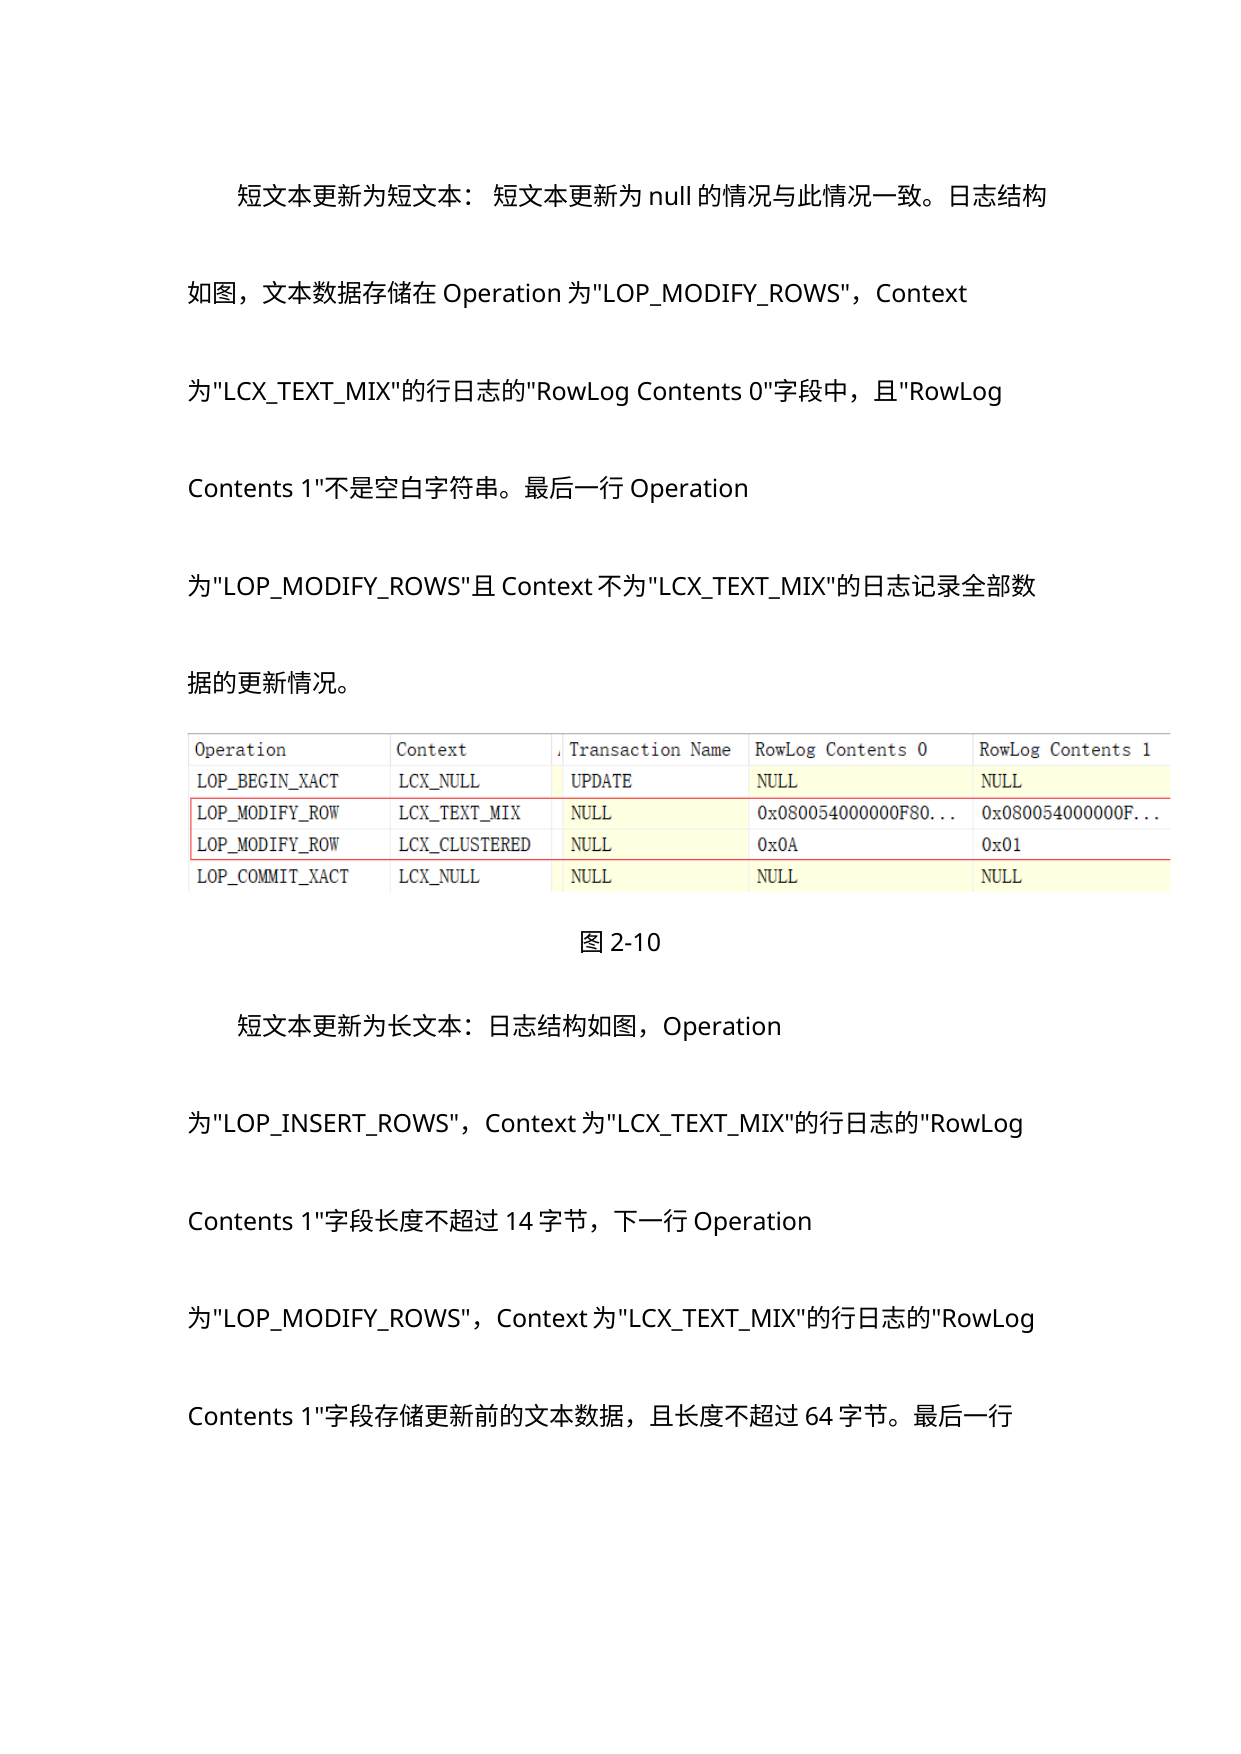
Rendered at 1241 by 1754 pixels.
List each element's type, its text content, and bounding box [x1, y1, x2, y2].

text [187, 992, 1053, 1447]
text 短文本更新为短文本： 短文本更新为null的情况与此情况一致。日志结构如图，文本数据存储在Operation为"LOP_MODIFY_ROWS"，Context为"LCX_TEXT_MIX"的行日志的"RowLog Contents 0"字段中，且"RowLog Contents 1"不是空白字符串。最后一行Operation为"LOP_MODIFY_ROWS"且Context不为"LCX_TEXT_MIX"的日志记录全部数据的更新情况。 [187, 162, 1053, 714]
text 图 2-10 [187, 908, 1053, 973]
picture [187, 732, 1171, 892]
